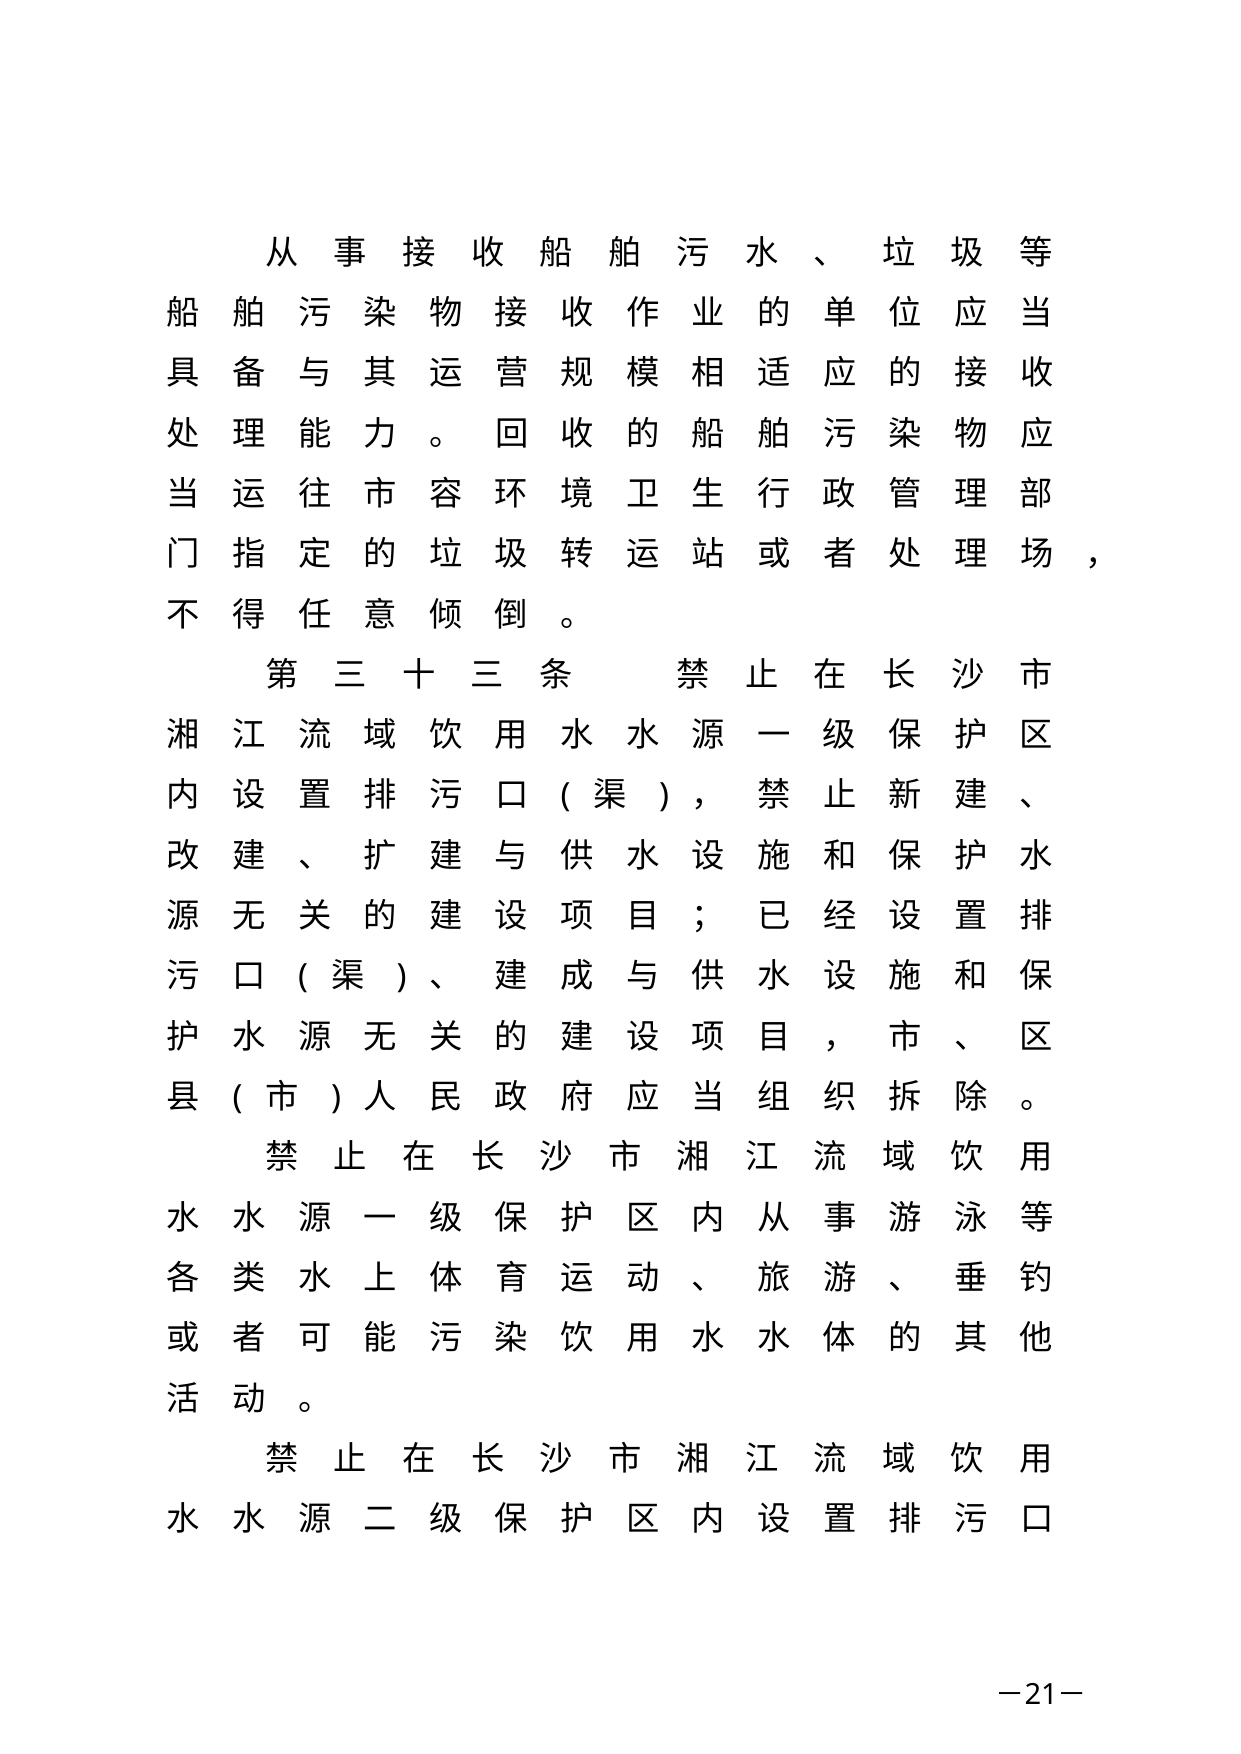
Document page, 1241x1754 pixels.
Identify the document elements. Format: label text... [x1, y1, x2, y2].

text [167, 1426, 1085, 1546]
text 第三十三条 禁止在长沙市湘江流域饮用水水源一级保护区内设置排污口(渠)，禁止新建、改建、扩建与供水设施和保护水源无关的建设项目；已经设置排污口(渠)、建成与供水设施和保护水源无关的建设项目，市、区县(市)人民政府应当组织拆除。 [167, 642, 1085, 1124]
text 从事接收船舶污水、垃圾等船舶污染物接收作业的单位应当具备与其运营规模相适应的接收处理能力。回收的船舶污染物应当运往市容环境卫生行政管理部门指定的垃圾转运站或者处理场，不得任意倾倒。 [167, 219, 1085, 642]
text 禁止在长沙市湘江流域饮用水水源一级保护区内从事游泳等各类水上体育运动、旅游、垂钓或者可能污染饮用水水体的其他活动。 [167, 1124, 1085, 1426]
